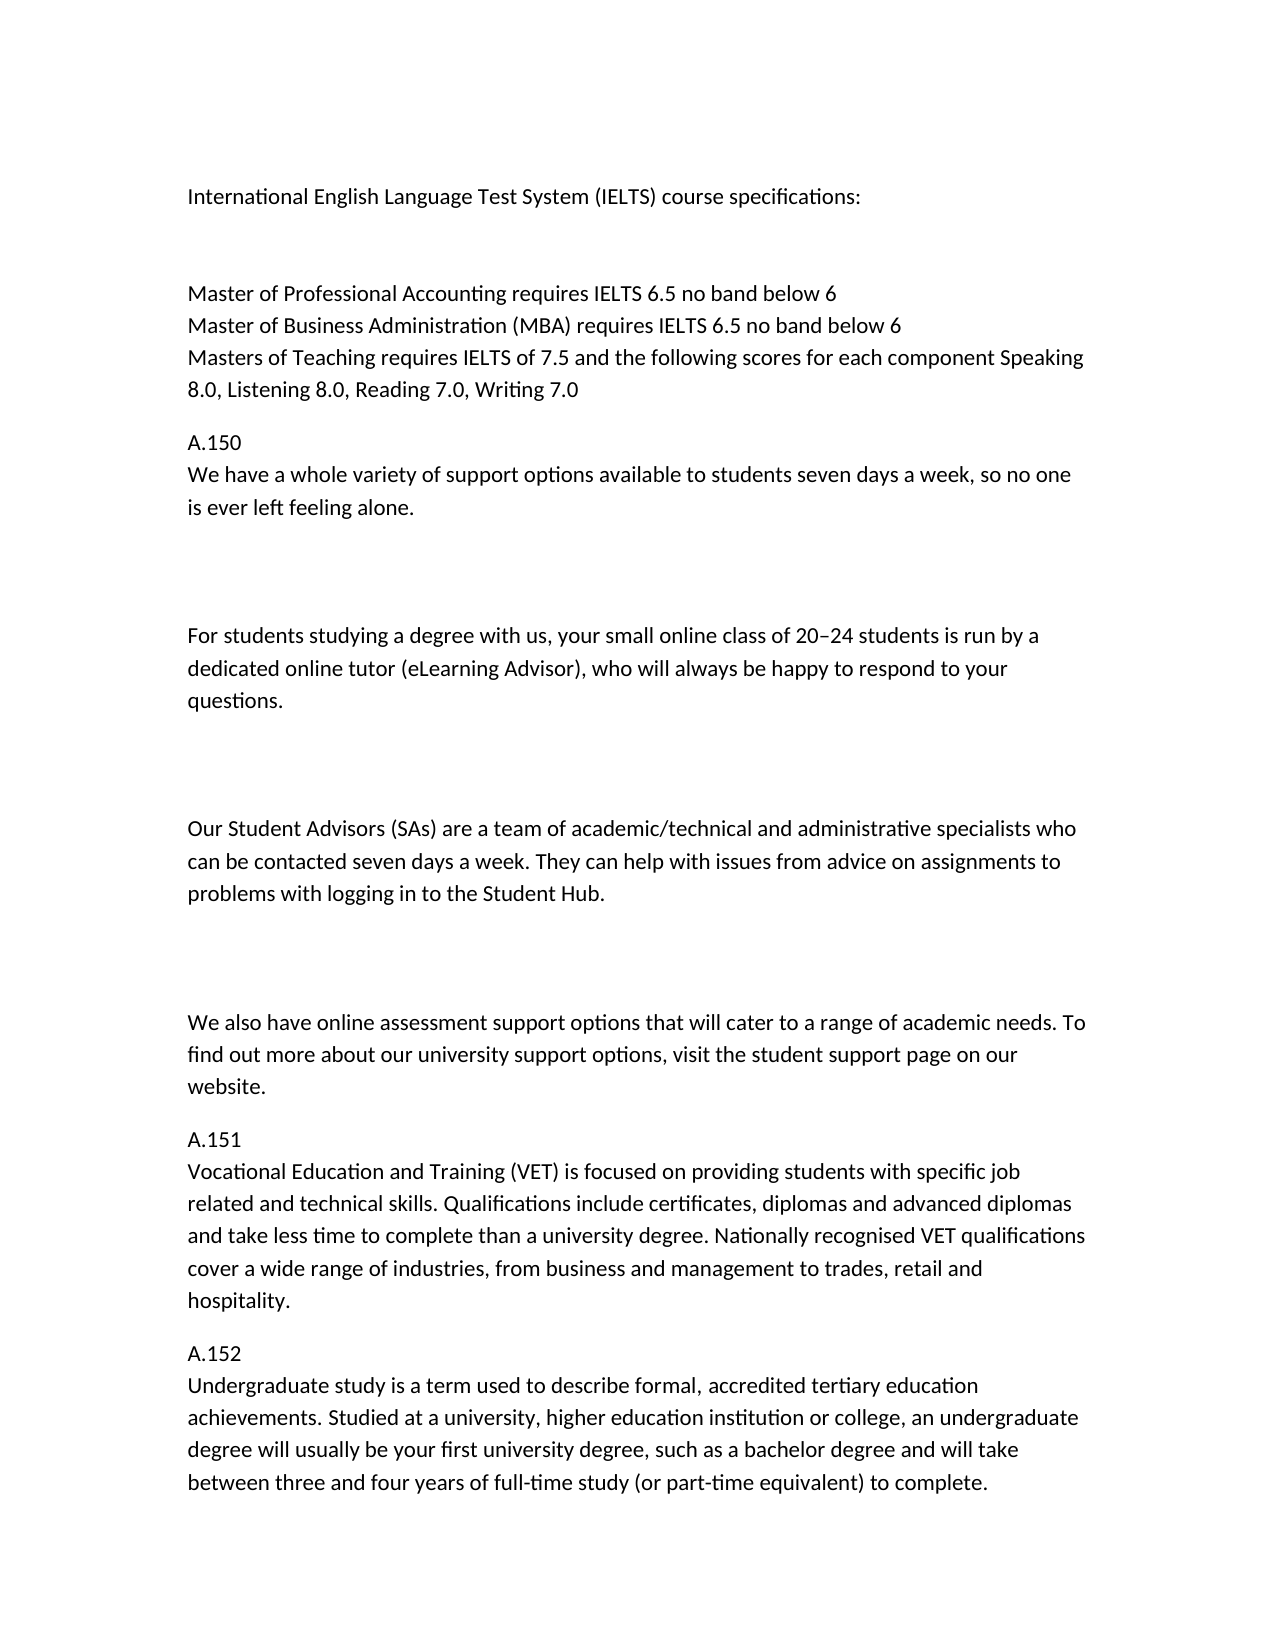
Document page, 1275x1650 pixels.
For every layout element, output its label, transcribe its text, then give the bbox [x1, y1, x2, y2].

text A.151 Vocational Education and Training (VET) is focused on providing students with specific job related and technical skills. Qualifications include certificates, diplomas and advanced diplomas and take less time to complete than a university degree. Nationally recognised VET qualifications cover a wide range of industries, from business and management to trades, retail and hospitality. [187, 1125, 1087, 1314]
text A.152 Undergraduate study is a term used to describe formal, accredited tertiary education achievements. Studied at a university, higher education institution or college, an undergraduate degree will usually be your first university degree, such as a bachelor degree and will take between three and four years of full-time study (or part-time equivalent) to complete. [187, 1339, 1087, 1496]
text A.150 We have a whole variety of support options available to students seven days a week, so no one is ever left feeling alone. For students studying a degree with us, your small online class of 20–24 students is run by a dedicated online tutor (eLearning Advisor), who will always be happy to respond to your questions. Our Student Advisors (SAs) are a team of academic/technical and administrative specialists who can be contacted seven days a week. They can help with issues from advice on assignments to problems with logging in to the Student Hub. We also have online assessment support options that will cater to a range of academic needs. To find out more about our university support options, visit the student support page on our website. [187, 428, 1087, 1100]
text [187, 150, 1087, 403]
